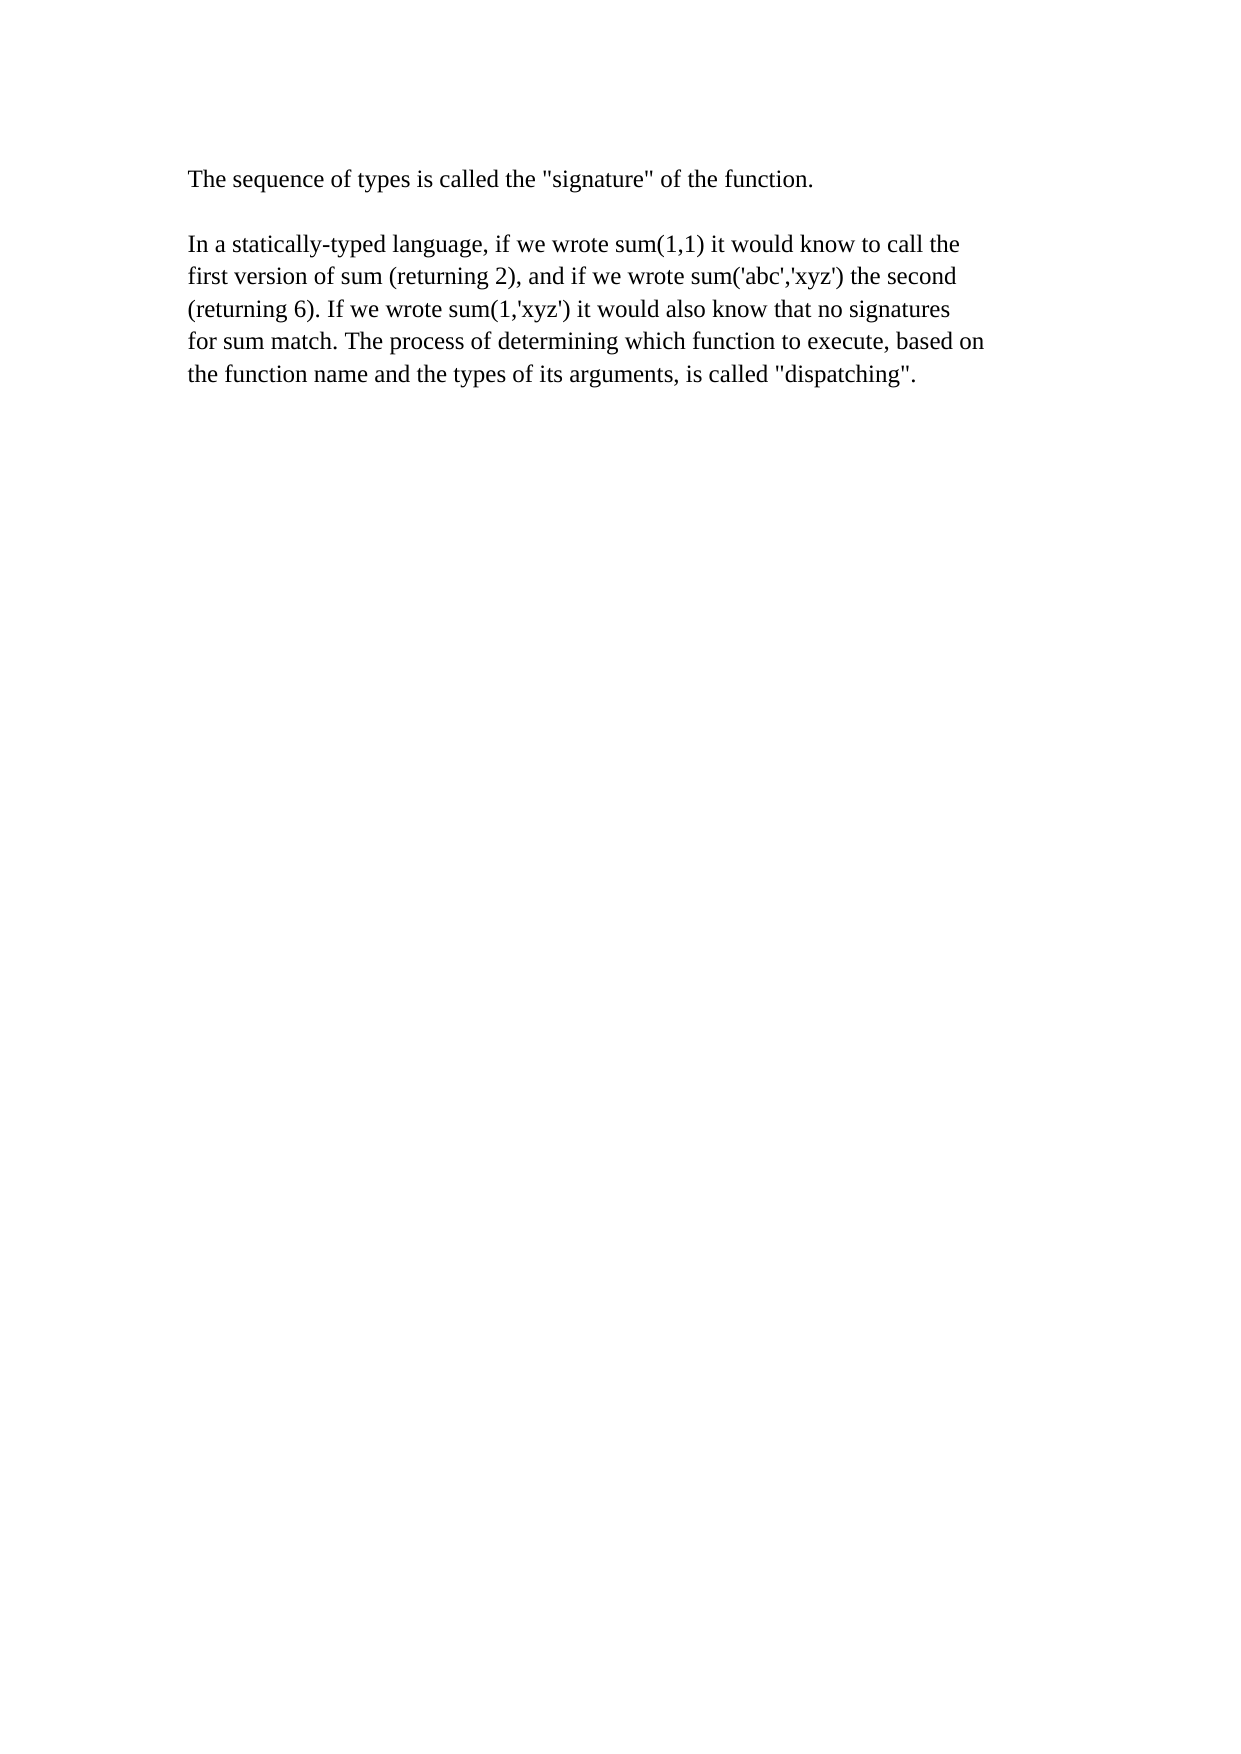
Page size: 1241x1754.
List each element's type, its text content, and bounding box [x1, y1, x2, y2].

text The sequence of types is called the "signature" of the function. [187, 162, 1053, 194]
text for sum match. The process of determining which function to execute, based on [187, 324, 1053, 357]
text (returning 6). If we wrote sum(1,'xyz') it would also know that no signatures [187, 292, 1053, 324]
text the function name and the types of its arguments, is called "dispatching". [187, 357, 1053, 389]
text first version of sum (returning 2), and if we wrote sum('abc','xyz') the second [187, 259, 1053, 292]
text In a statically-typed language, if we wrote sum(1,1) it would know to call the [187, 227, 1053, 259]
